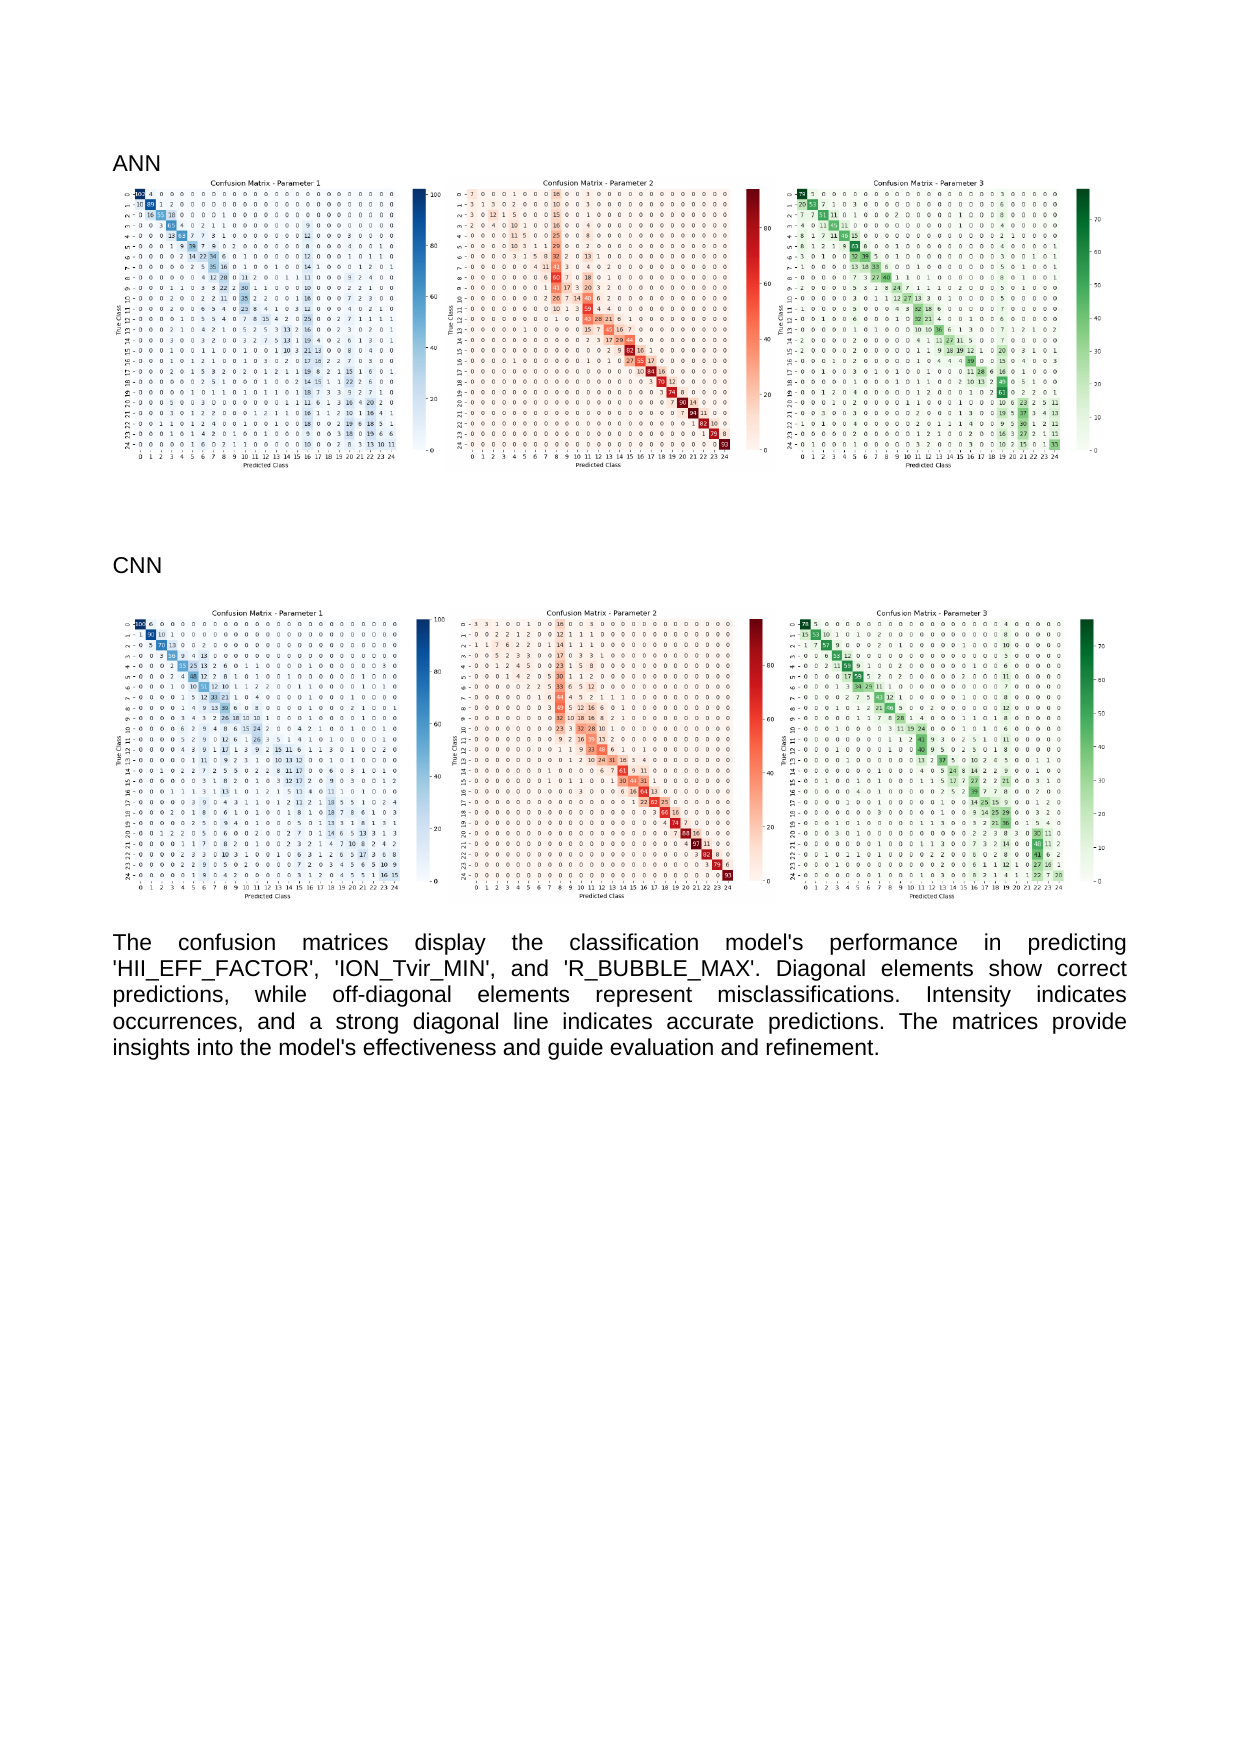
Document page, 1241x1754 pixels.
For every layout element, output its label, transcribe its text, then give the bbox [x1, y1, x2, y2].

text The confusion matrices display the classification model's performance in predicting 'HII_EFF_FACTOR', 'ION_Tvir_MIN', and 'R_BUBBLE_MAX'. Diagonal elements show correct predictions, while off-diagonal elements represent misclassifications. Intensity indicates occurrences, and a strong diagonal line indicates accurate predictions. The matrices provide insights into the model's effectiveness and guide evaluation and refinement. [112, 928, 1128, 1060]
text CNN [112, 552, 1128, 578]
text ANN [112, 150, 1128, 176]
picture [112, 176, 1105, 472]
picture [112, 606, 1109, 903]
